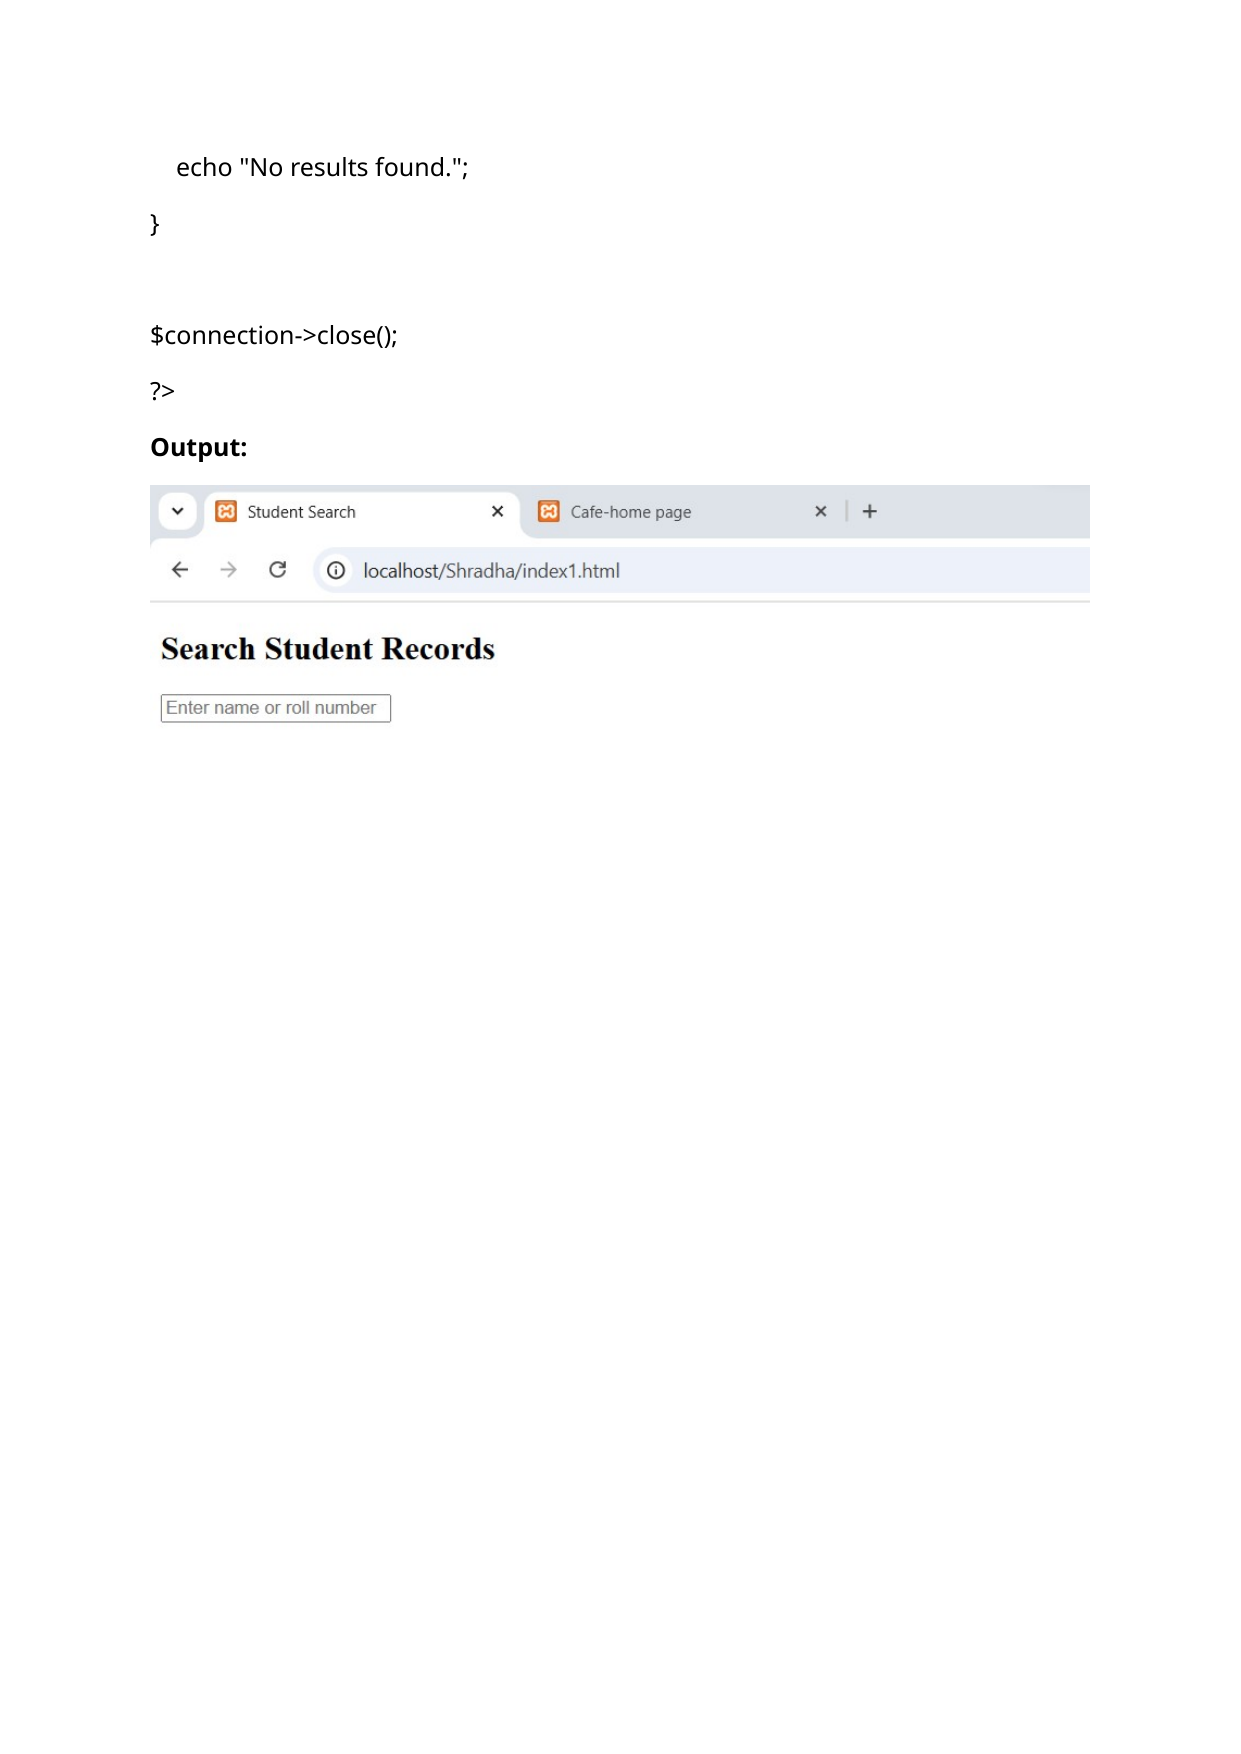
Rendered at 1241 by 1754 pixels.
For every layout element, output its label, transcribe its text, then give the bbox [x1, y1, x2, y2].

picture [150, 485, 1090, 740]
text echo "No results found."; [150, 150, 1090, 184]
text ?> [150, 373, 1090, 407]
text $connection->close(); [150, 317, 1090, 352]
text } [150, 206, 1090, 240]
text Output: [150, 429, 1090, 463]
